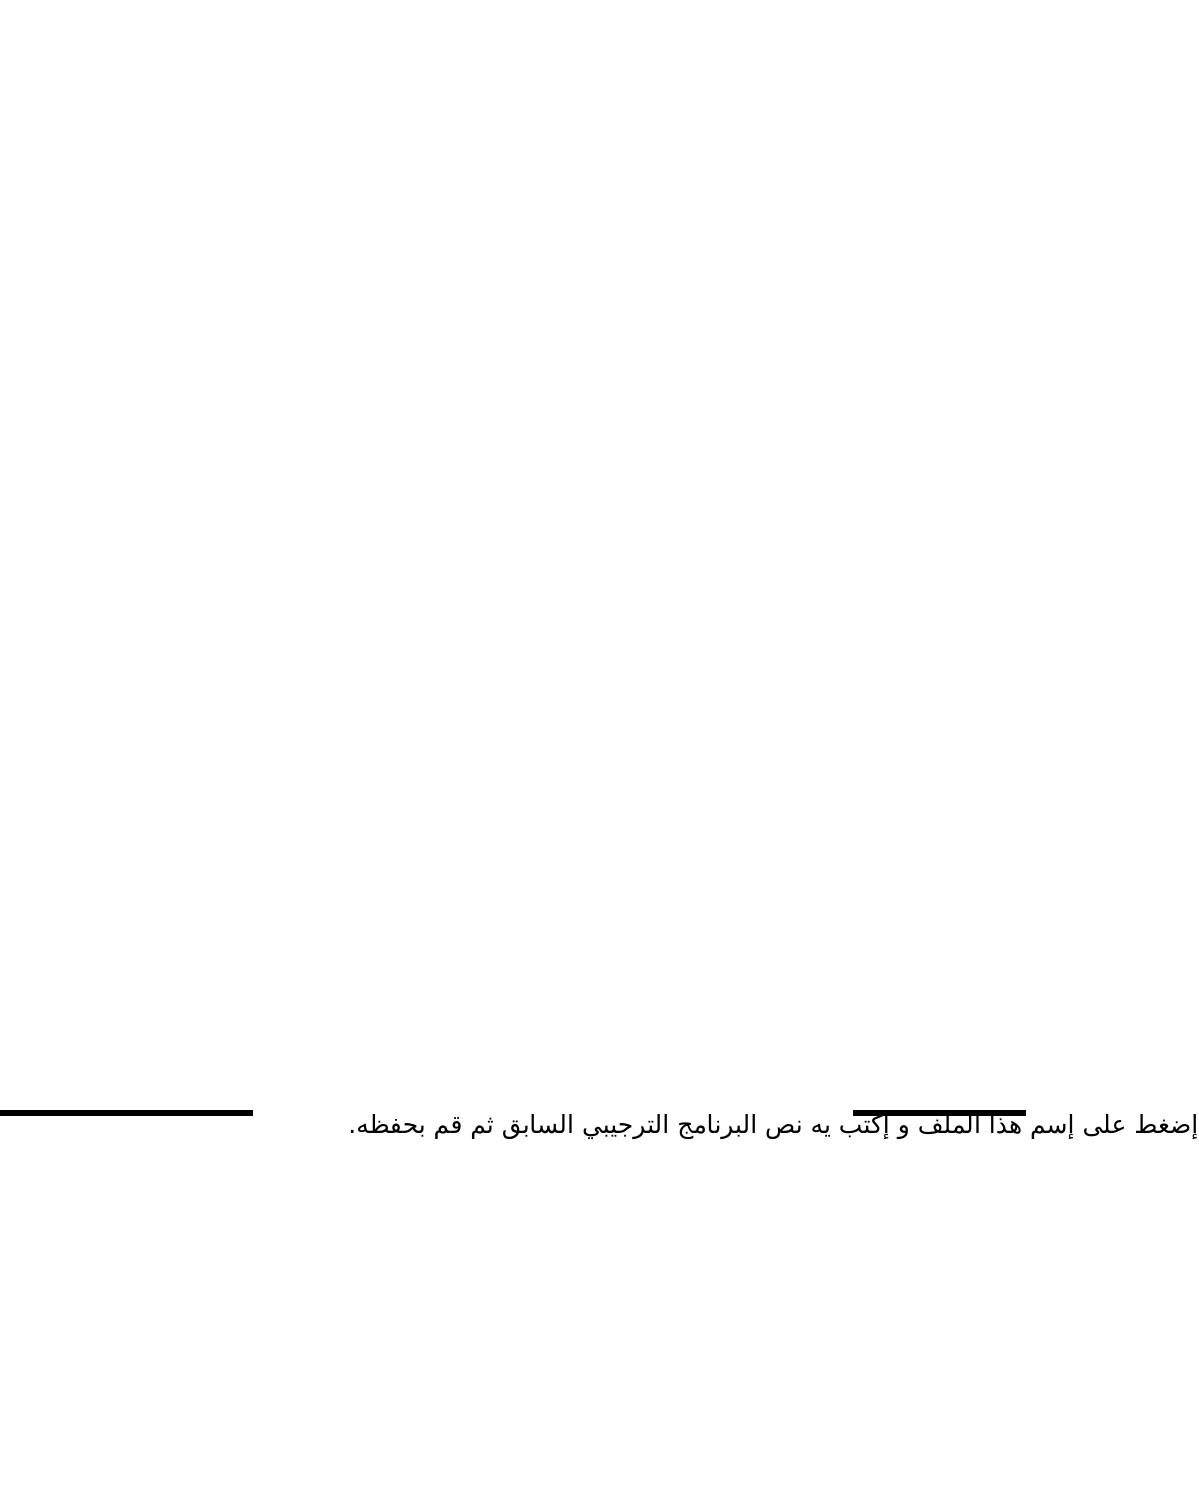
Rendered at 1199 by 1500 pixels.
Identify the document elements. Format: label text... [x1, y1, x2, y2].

text إضغط على إسم هذا الملف و إكتب يه نص البرنامج الترجيبي السابق ثم قم بحفظه. [0, 1110, 1199, 1139]
